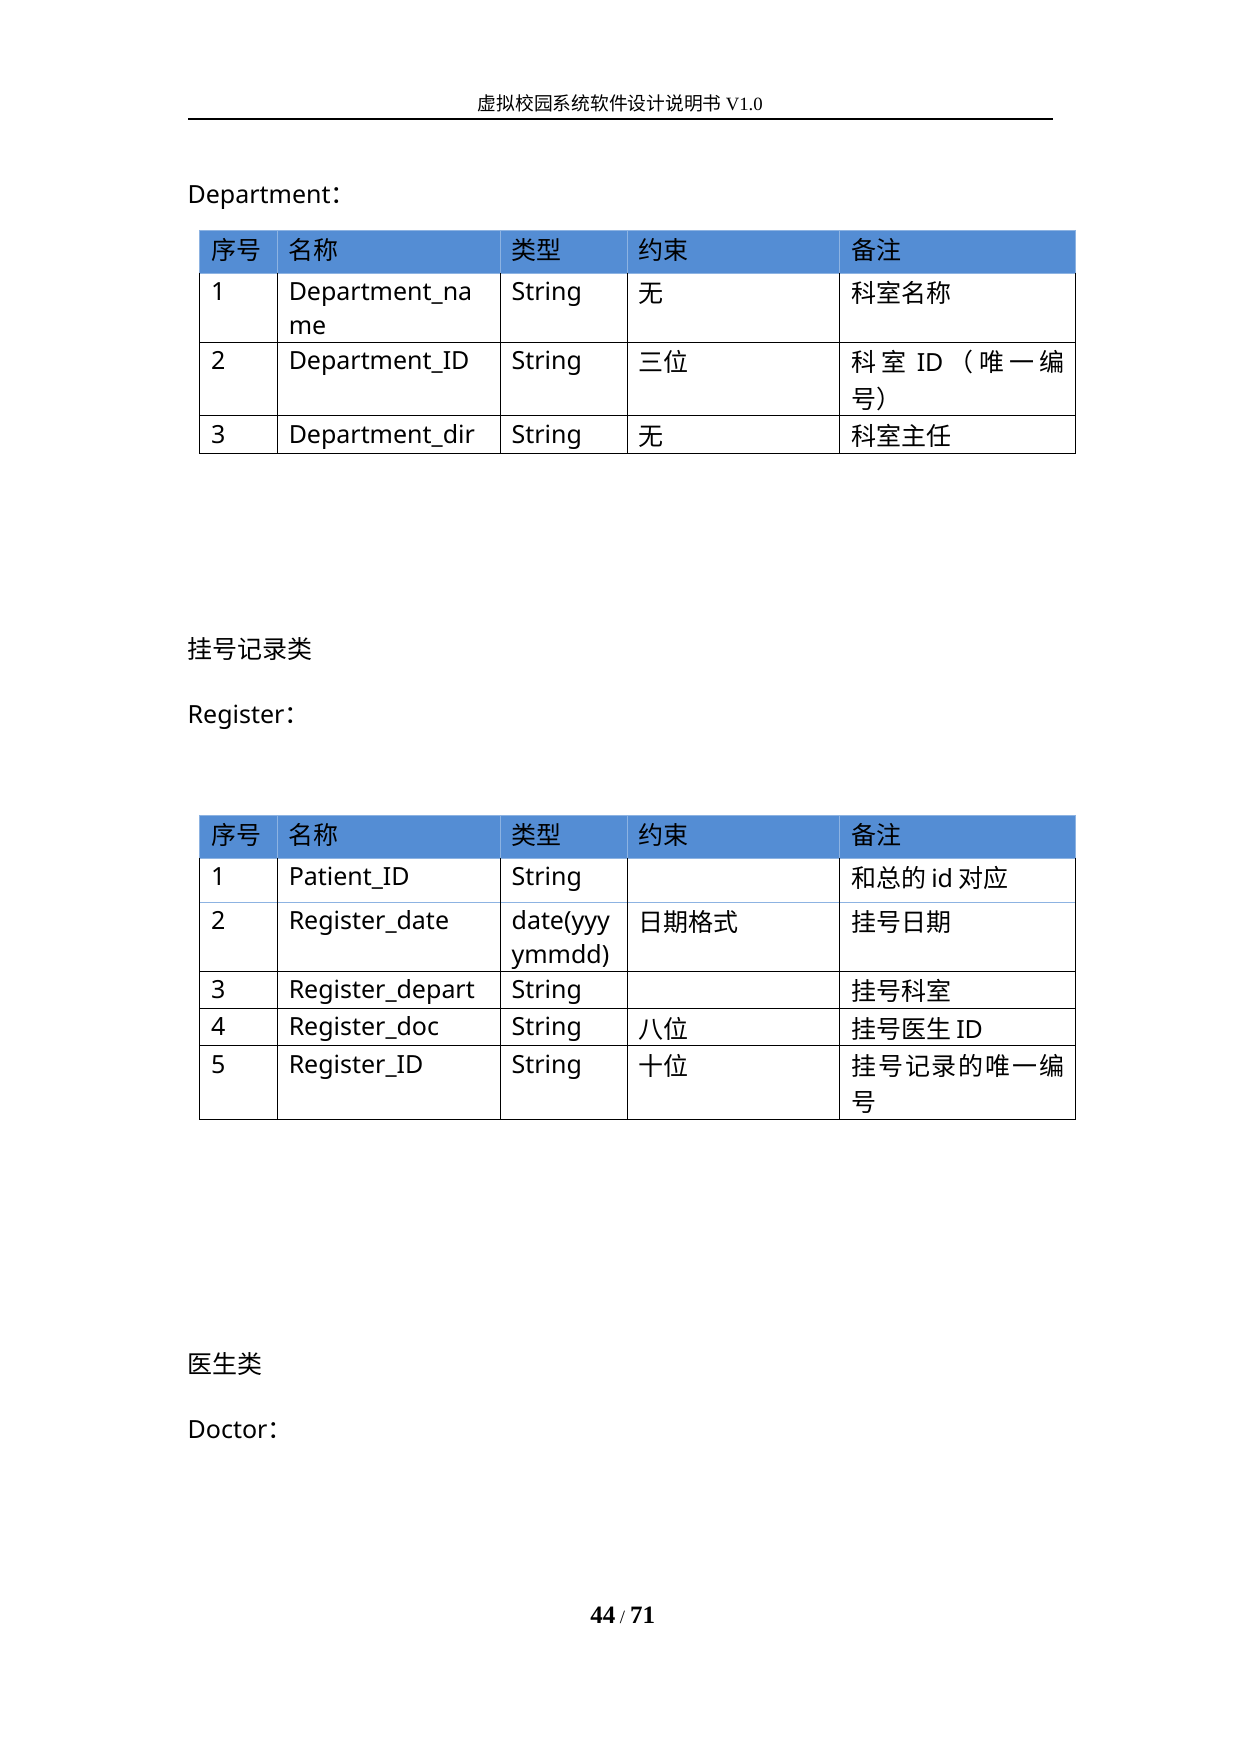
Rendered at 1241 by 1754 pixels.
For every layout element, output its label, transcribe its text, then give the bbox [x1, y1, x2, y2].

text Department： [187, 160, 1053, 225]
table_cell 3 [200, 972, 277, 1008]
text Doctor： [187, 1395, 1053, 1460]
table_cell 无 [628, 274, 839, 342]
table_header 名称 [278, 231, 500, 273]
table_cell String [501, 343, 627, 415]
table_header 名称 [278, 816, 500, 858]
table_header 备注 [840, 816, 1075, 858]
table_cell 4 [200, 1009, 277, 1045]
table_cell Patient_ID [278, 859, 500, 902]
table_header 类型 [501, 231, 627, 273]
table_cell 无 [628, 416, 839, 453]
table_cell 和总的id对应 [840, 859, 1075, 902]
text 挂号记录类 [187, 615, 1053, 680]
table_cell 1 [200, 859, 277, 902]
table_cell 5 [200, 1046, 277, 1119]
table_cell Register_doc [278, 1009, 500, 1045]
table_cell 挂号记录的唯一编号 [840, 1046, 1075, 1119]
table_header 序号 [200, 816, 277, 858]
table_cell Register_date [278, 903, 500, 971]
table_cell 科室ID（唯一编号） [840, 343, 1075, 415]
table_cell 挂号医生ID [840, 1009, 1075, 1045]
text Register： [187, 680, 1053, 745]
table_cell String [501, 859, 627, 902]
text 医生类 [187, 1330, 1053, 1395]
table_cell Department_name [278, 274, 500, 342]
table_header 约束 [628, 231, 839, 273]
table_cell String [501, 1009, 627, 1045]
table_cell 2 [200, 903, 277, 971]
table_header 序号 [200, 231, 277, 273]
table_cell String [501, 274, 627, 342]
table_cell Department_dir [278, 416, 500, 453]
table_cell Register_ID [278, 1046, 500, 1119]
table_cell [628, 859, 839, 902]
table_cell 1 [200, 274, 277, 342]
table_cell 2 [200, 343, 277, 415]
table_cell 日期格式 [628, 903, 839, 971]
table_header 类型 [501, 816, 627, 858]
table_cell 挂号科室 [840, 972, 1075, 1008]
table_header 约束 [628, 816, 839, 858]
table_cell 科室主任 [840, 416, 1075, 453]
table_cell 3 [200, 416, 277, 453]
table_cell String [501, 972, 627, 1008]
table_header 备注 [840, 231, 1075, 273]
table_cell [628, 972, 839, 1008]
table_cell Register_depart [278, 972, 500, 1008]
table_cell String [501, 416, 627, 453]
table_cell String [501, 1046, 627, 1119]
table_cell 八位 [628, 1009, 839, 1045]
table_cell 科室名称 [840, 274, 1075, 342]
table_cell 挂号日期 [840, 903, 1075, 971]
table_cell Department_ID [278, 343, 500, 415]
table_cell 十位 [628, 1046, 839, 1119]
table_cell date(yyyymmdd) [501, 903, 627, 971]
table_cell 三位 [628, 343, 839, 415]
